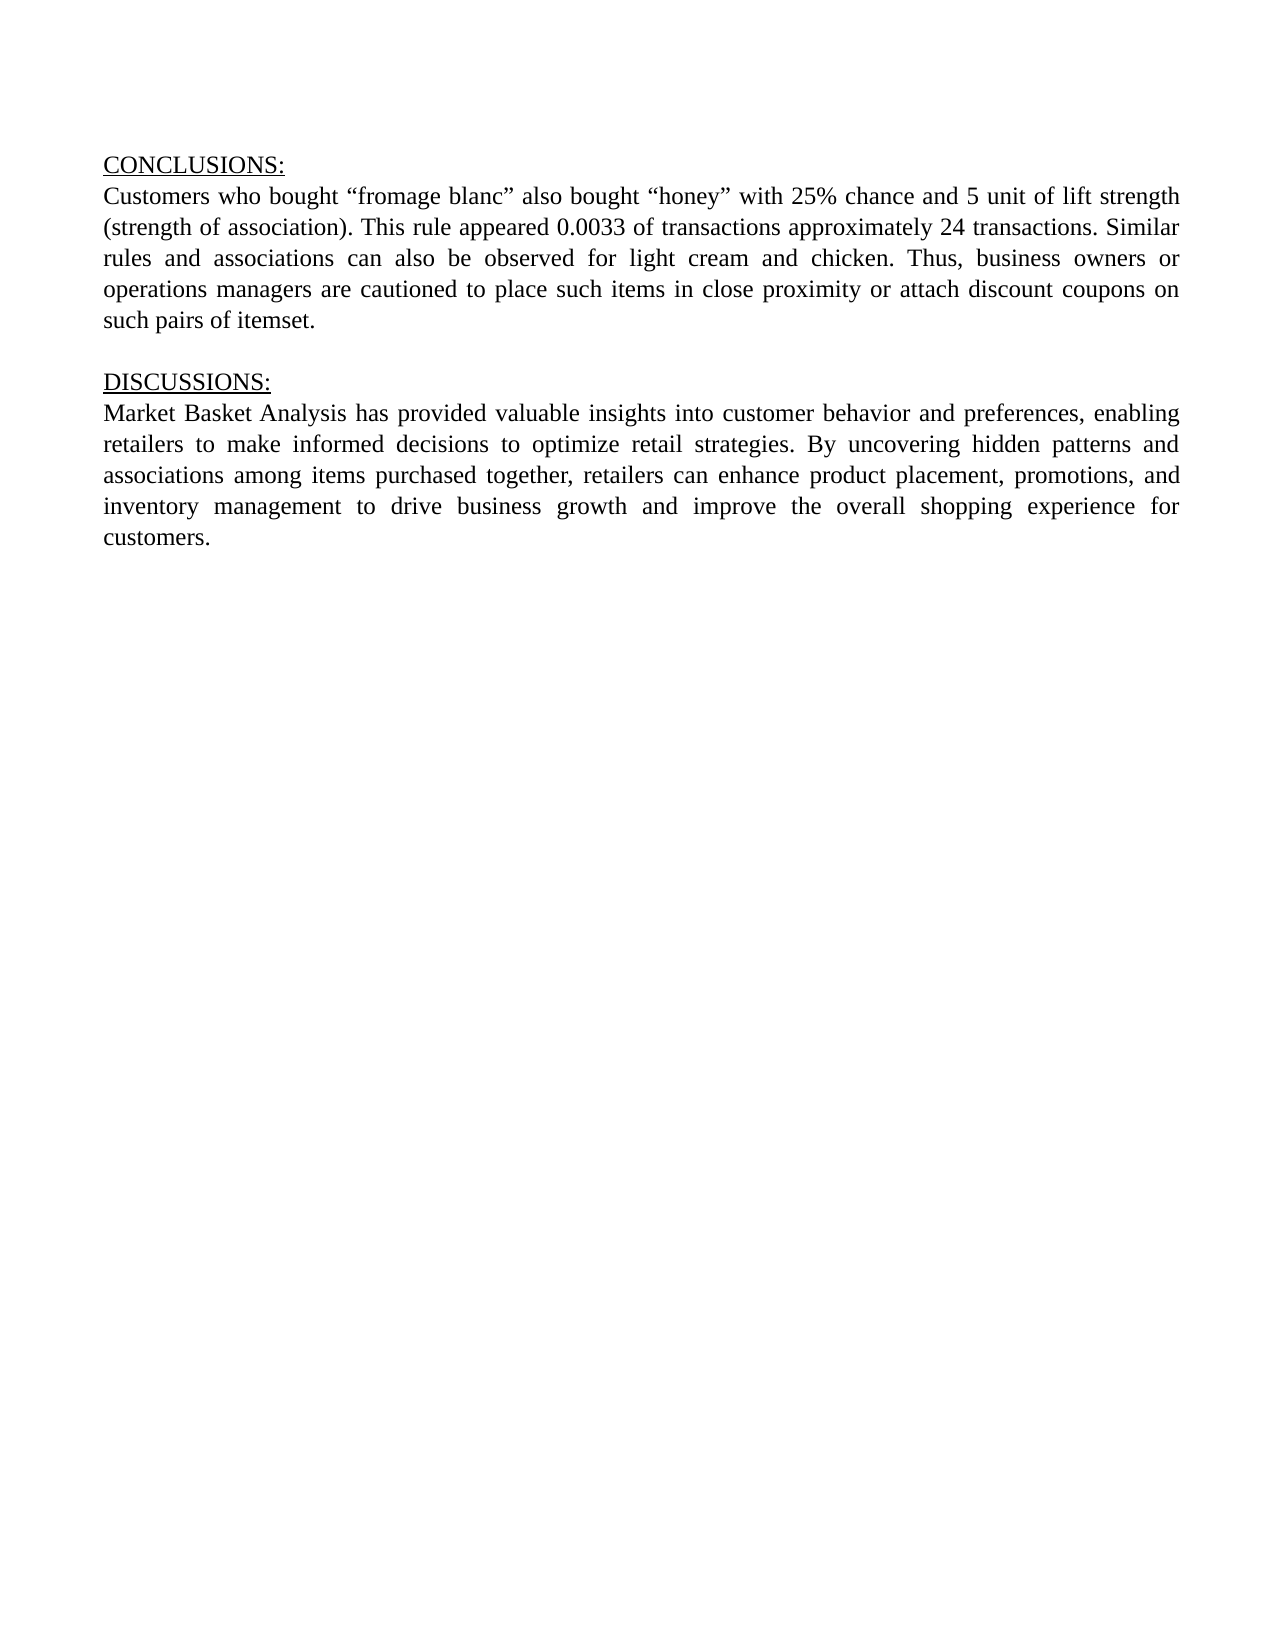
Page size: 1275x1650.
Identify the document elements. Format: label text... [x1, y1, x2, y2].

text CONCLUSIONS: [103, 150, 1181, 179]
text Market Basket Analysis has provided valuable insights into customer behavior and preferences, enabling retailers to make informed decisions to optimize retail strategies. By uncovering hidden patterns and associations among items purchased together, retailers can enhance product placement, promotions, and inventory management to drive business growth and improve the overall shopping experience for customers. [103, 398, 1181, 551]
text Customers who bought “fromage blanc” also bought “honey” with 25% chance and 5 unit of lift strength (strength of association). This rule appeared 0.0033 of transactions approximately 24 transactions. Similar rules and associations can also be observed for light cream and chicken. Thus, business owners or operations managers are cautioned to place such items in close proximity or attach discount coupons on such pairs of itemset. [103, 181, 1181, 334]
text DISCUSSIONS: [103, 367, 1181, 396]
